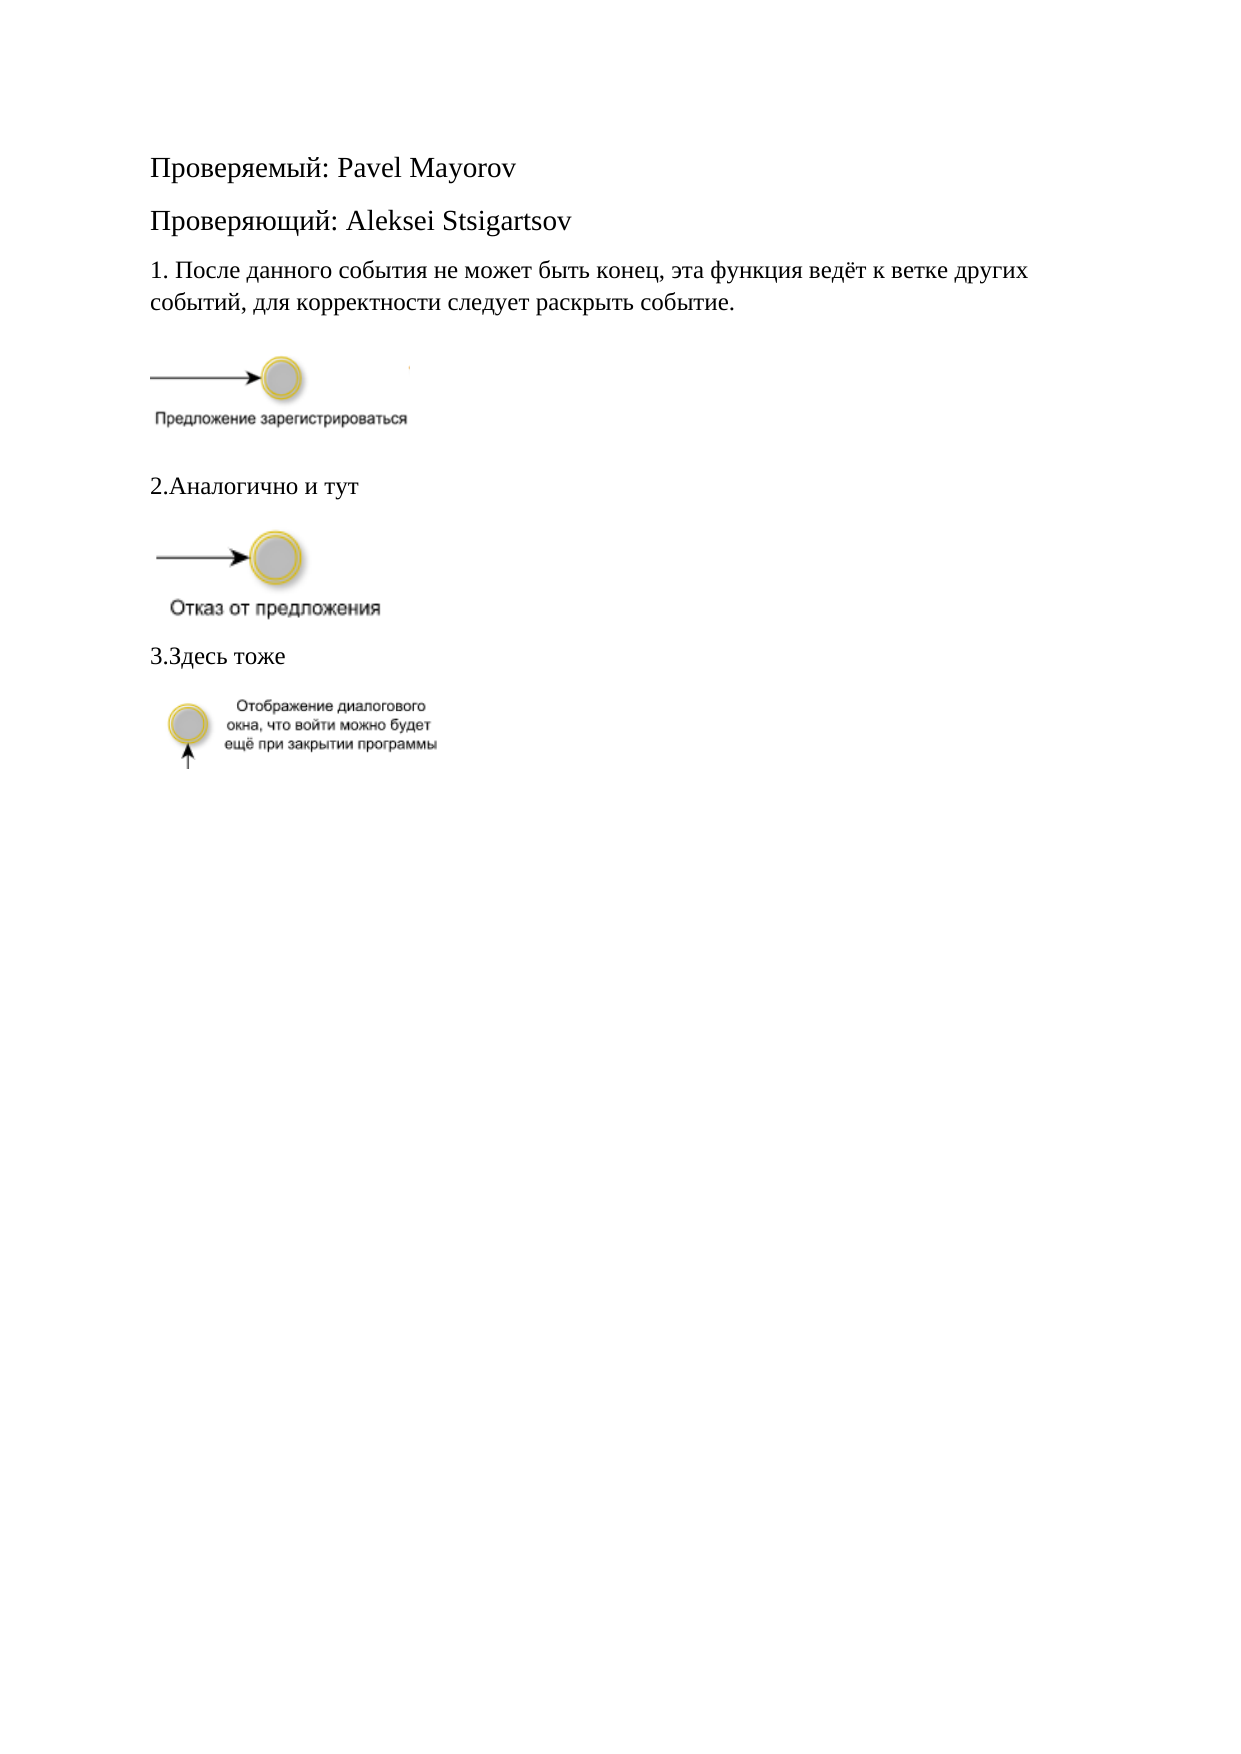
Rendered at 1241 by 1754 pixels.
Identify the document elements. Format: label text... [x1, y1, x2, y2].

text 3.Здесь тоже [150, 641, 1090, 670]
text 2.Аналогично и тут [150, 471, 1090, 499]
text Проверяющий: Aleksei Stsigartsov [150, 203, 1090, 236]
text Проверяемый: Pavel Mayorov [150, 150, 1090, 183]
text 1. После данного события не может быть конец, эта функция ведёт к ветке других событий, для корректности следует раскрыть событие. [150, 256, 1090, 315]
picture [156, 688, 456, 769]
picture [156, 518, 412, 623]
picture [150, 334, 410, 452]
